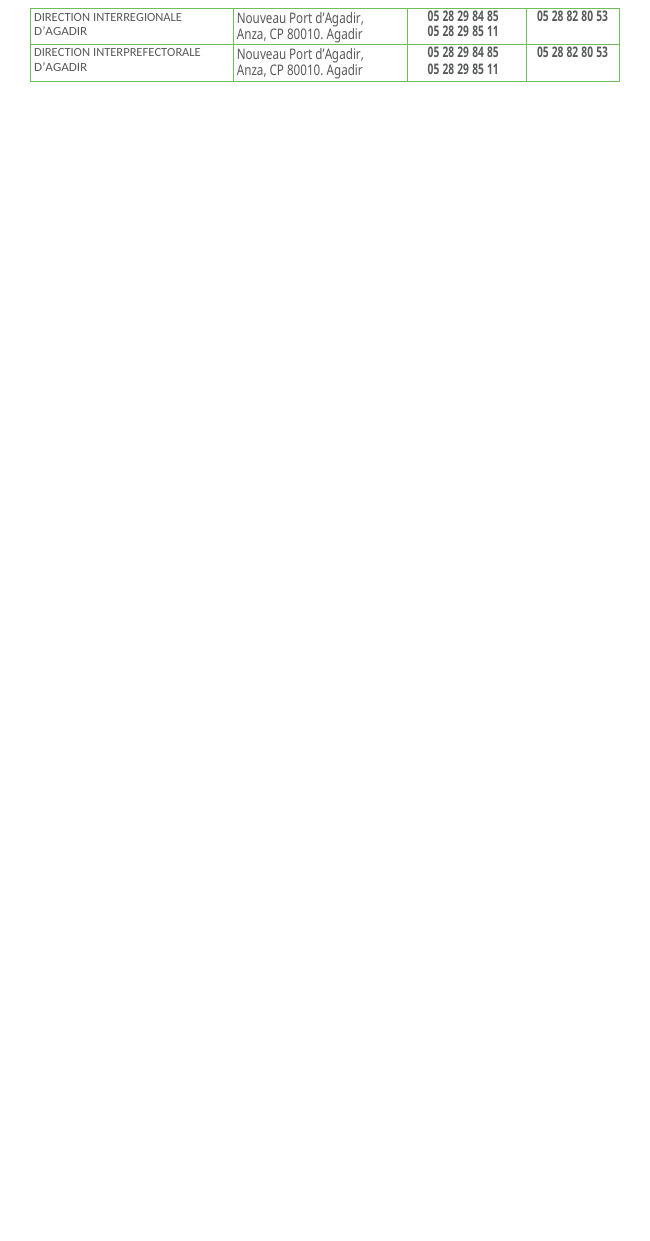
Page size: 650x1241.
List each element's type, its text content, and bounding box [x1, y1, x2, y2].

table_cell 05 28 82 80 53 [527, 45, 619, 81]
table_cell DIRECTION INTERREGIONALE D’AGADIR [31, 9, 233, 44]
table_cell 05 28 29 84 85 05 28 29 85 11 [408, 45, 526, 81]
table_cell Nouveau Port d’Agadir, Anza, CP 80010. Agadir [234, 9, 407, 44]
table_cell 05 28 82 80 53 [527, 9, 619, 44]
table_cell Nouveau Port d’Agadir, Anza, CP 80010. Agadir [234, 45, 407, 81]
table_cell DIRECTION INTERPREFECTORALE D’AGADIR [31, 45, 233, 81]
table_cell 05 28 29 84 85 05 28 29 85 11 [408, 9, 526, 44]
